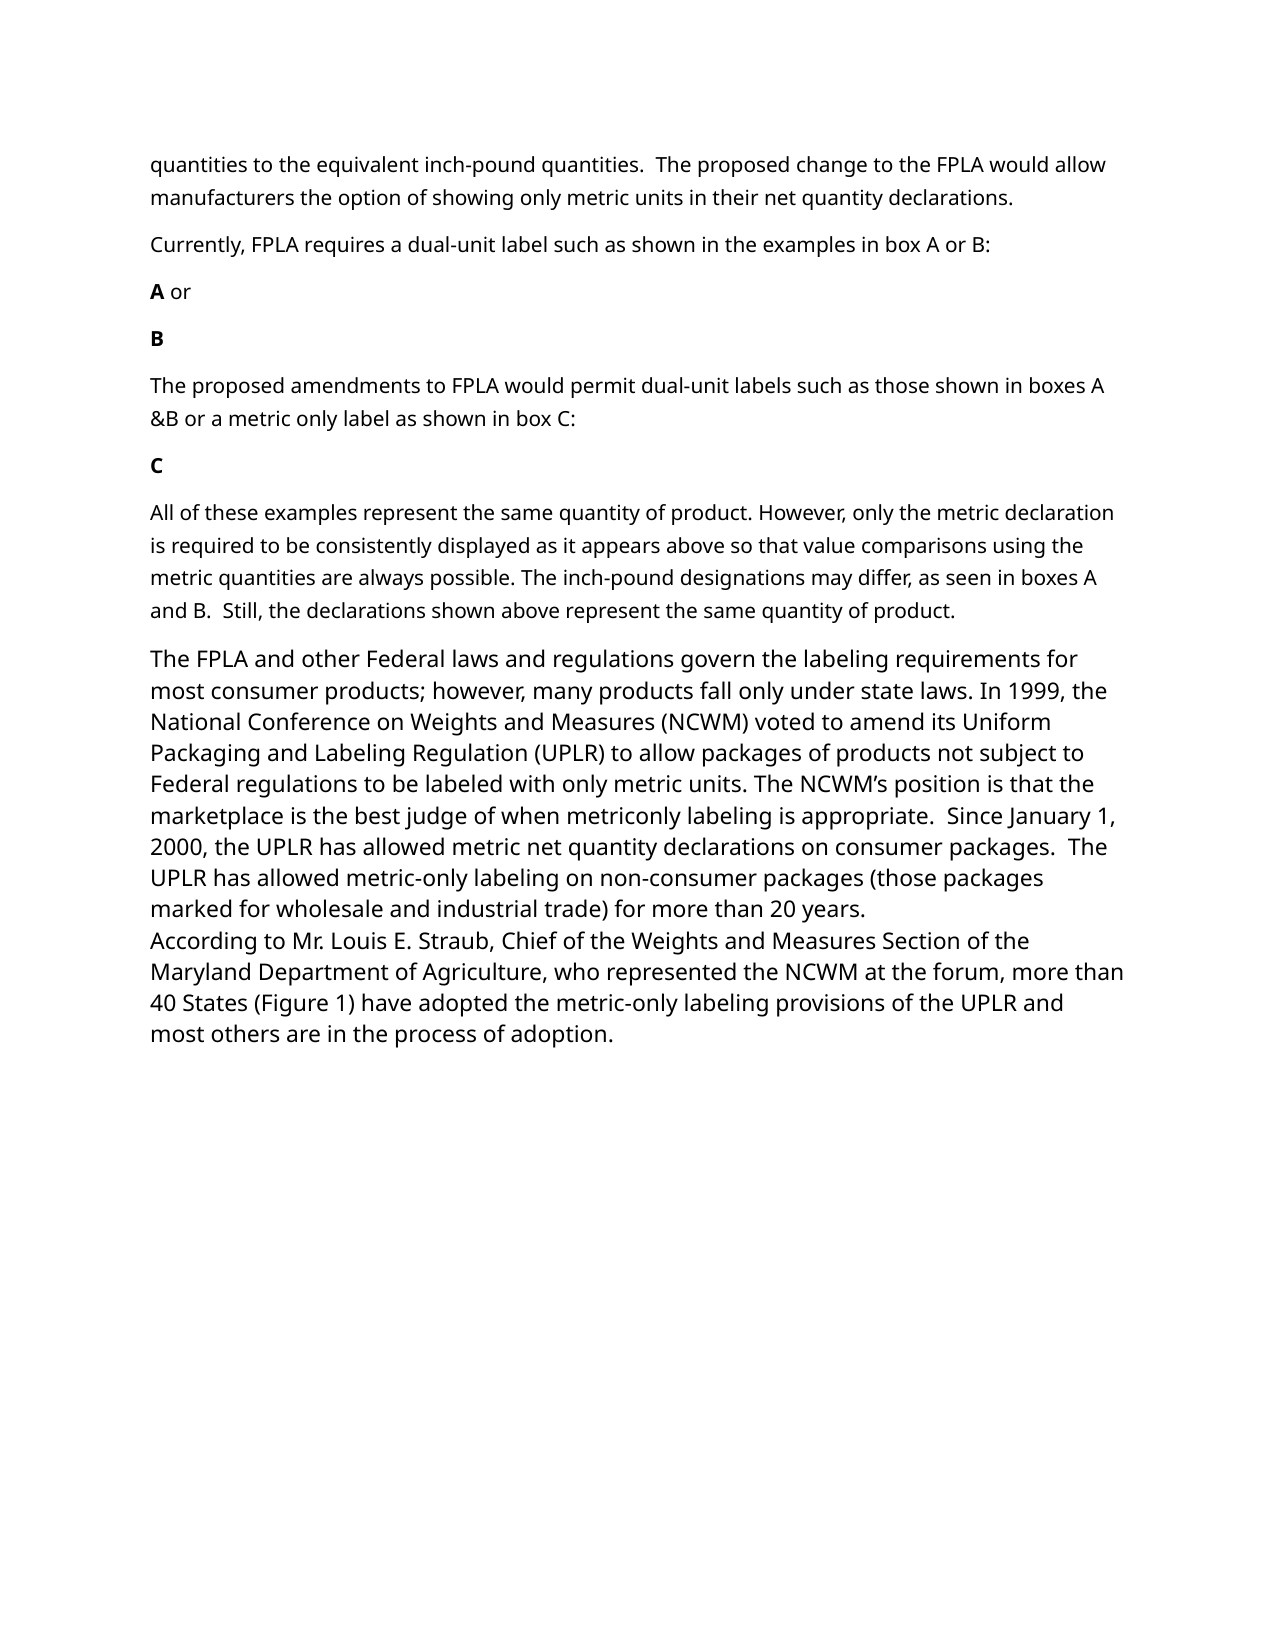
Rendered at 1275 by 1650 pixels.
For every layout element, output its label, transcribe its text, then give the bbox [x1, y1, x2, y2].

text B [150, 324, 1125, 353]
text C [150, 451, 1125, 479]
text The proposed amendments to FPLA would permit dual-unit labels such as those shown in boxes A &B or a metric only label as shown in box C: [150, 371, 1125, 432]
text Currently, FPLA requires a dual-unit label such as shown in the examples in box A or B: [150, 230, 1125, 258]
text All of these examples represent the same quantity of product. However, only the metric declaration is required to be consistently displayed as it appears above so that value comparisons using the metric quantities are always possible. The inch-pound designations may differ, as seen in boxes A and B. Still, the declarations shown above represent the same quantity of product. [150, 498, 1125, 624]
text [150, 150, 1125, 211]
text A or [150, 277, 1125, 305]
